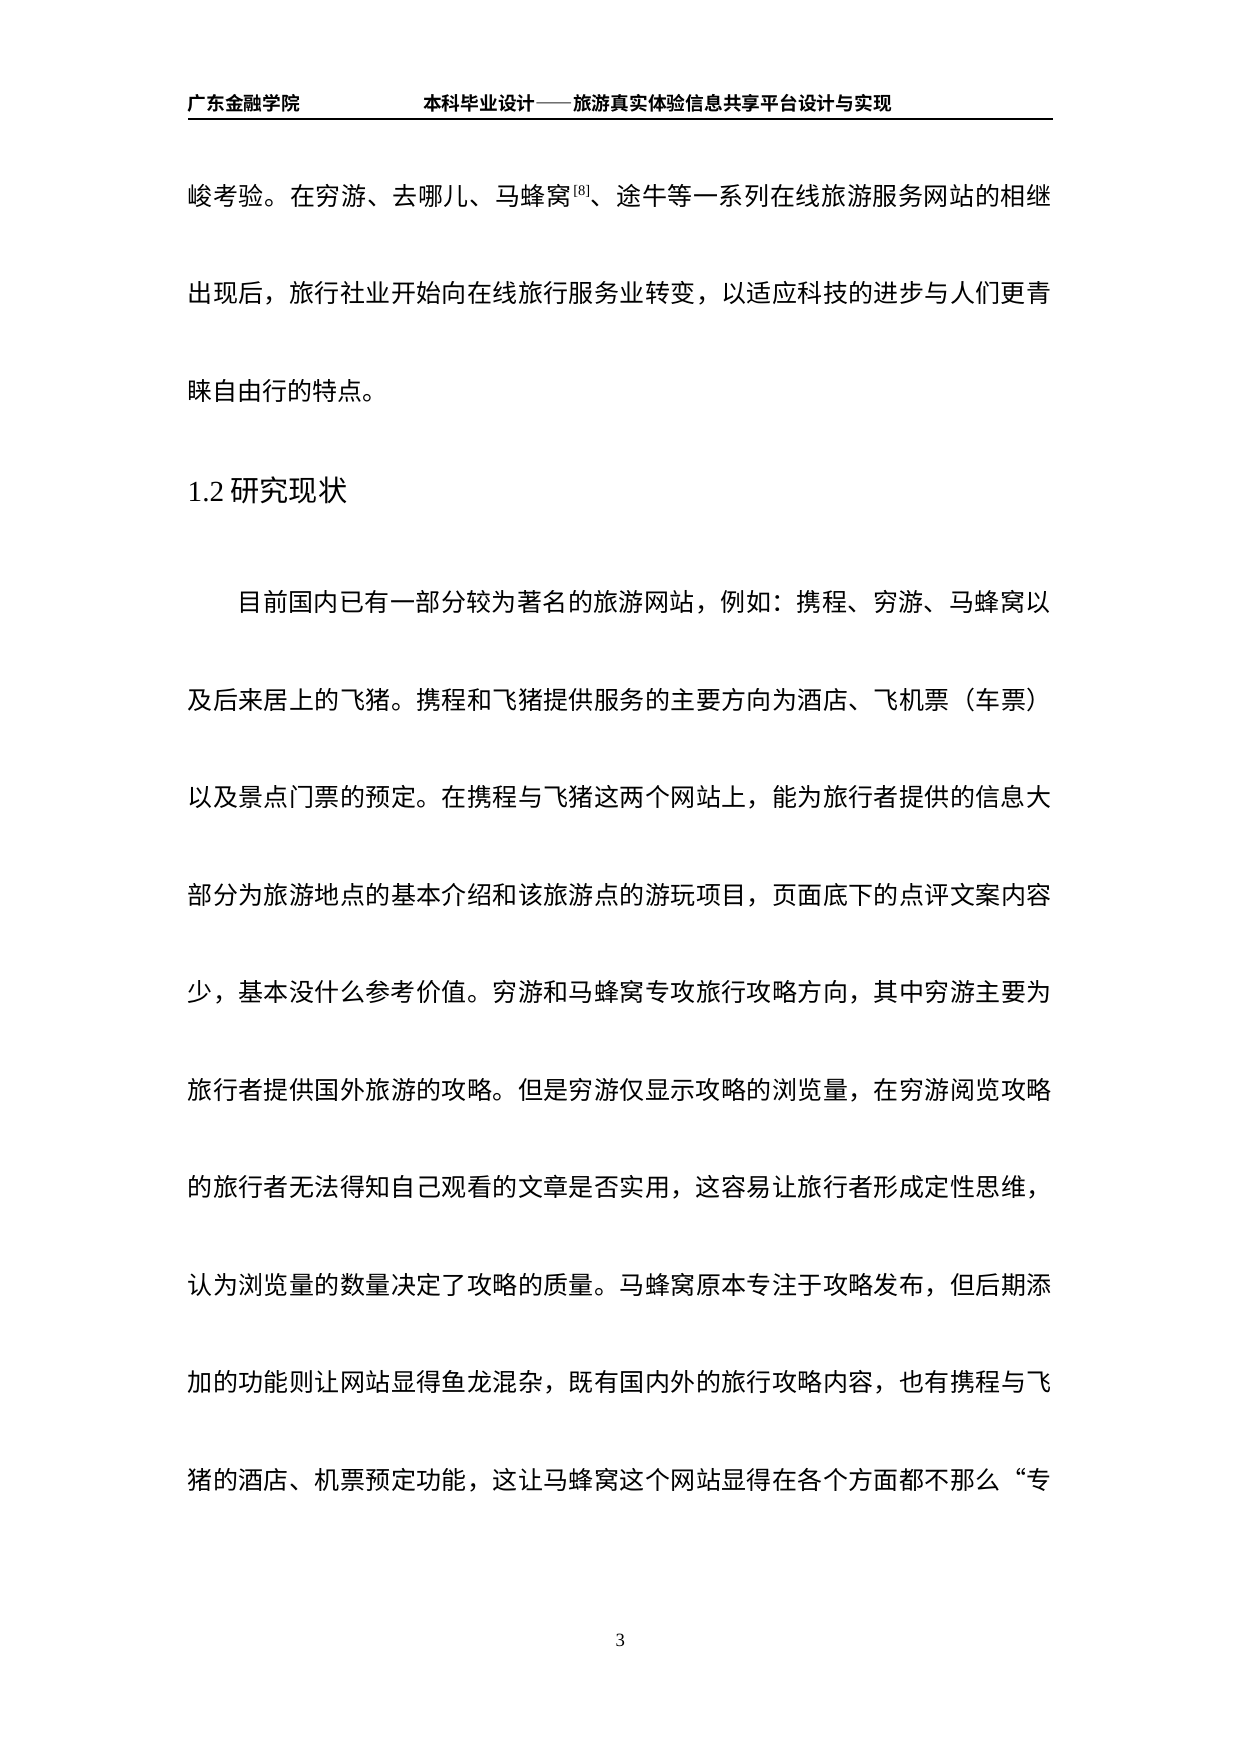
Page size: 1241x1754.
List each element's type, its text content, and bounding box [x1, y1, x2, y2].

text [187, 162, 1053, 422]
text 1.2 研究现状 [187, 456, 1053, 521]
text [187, 568, 1053, 1511]
